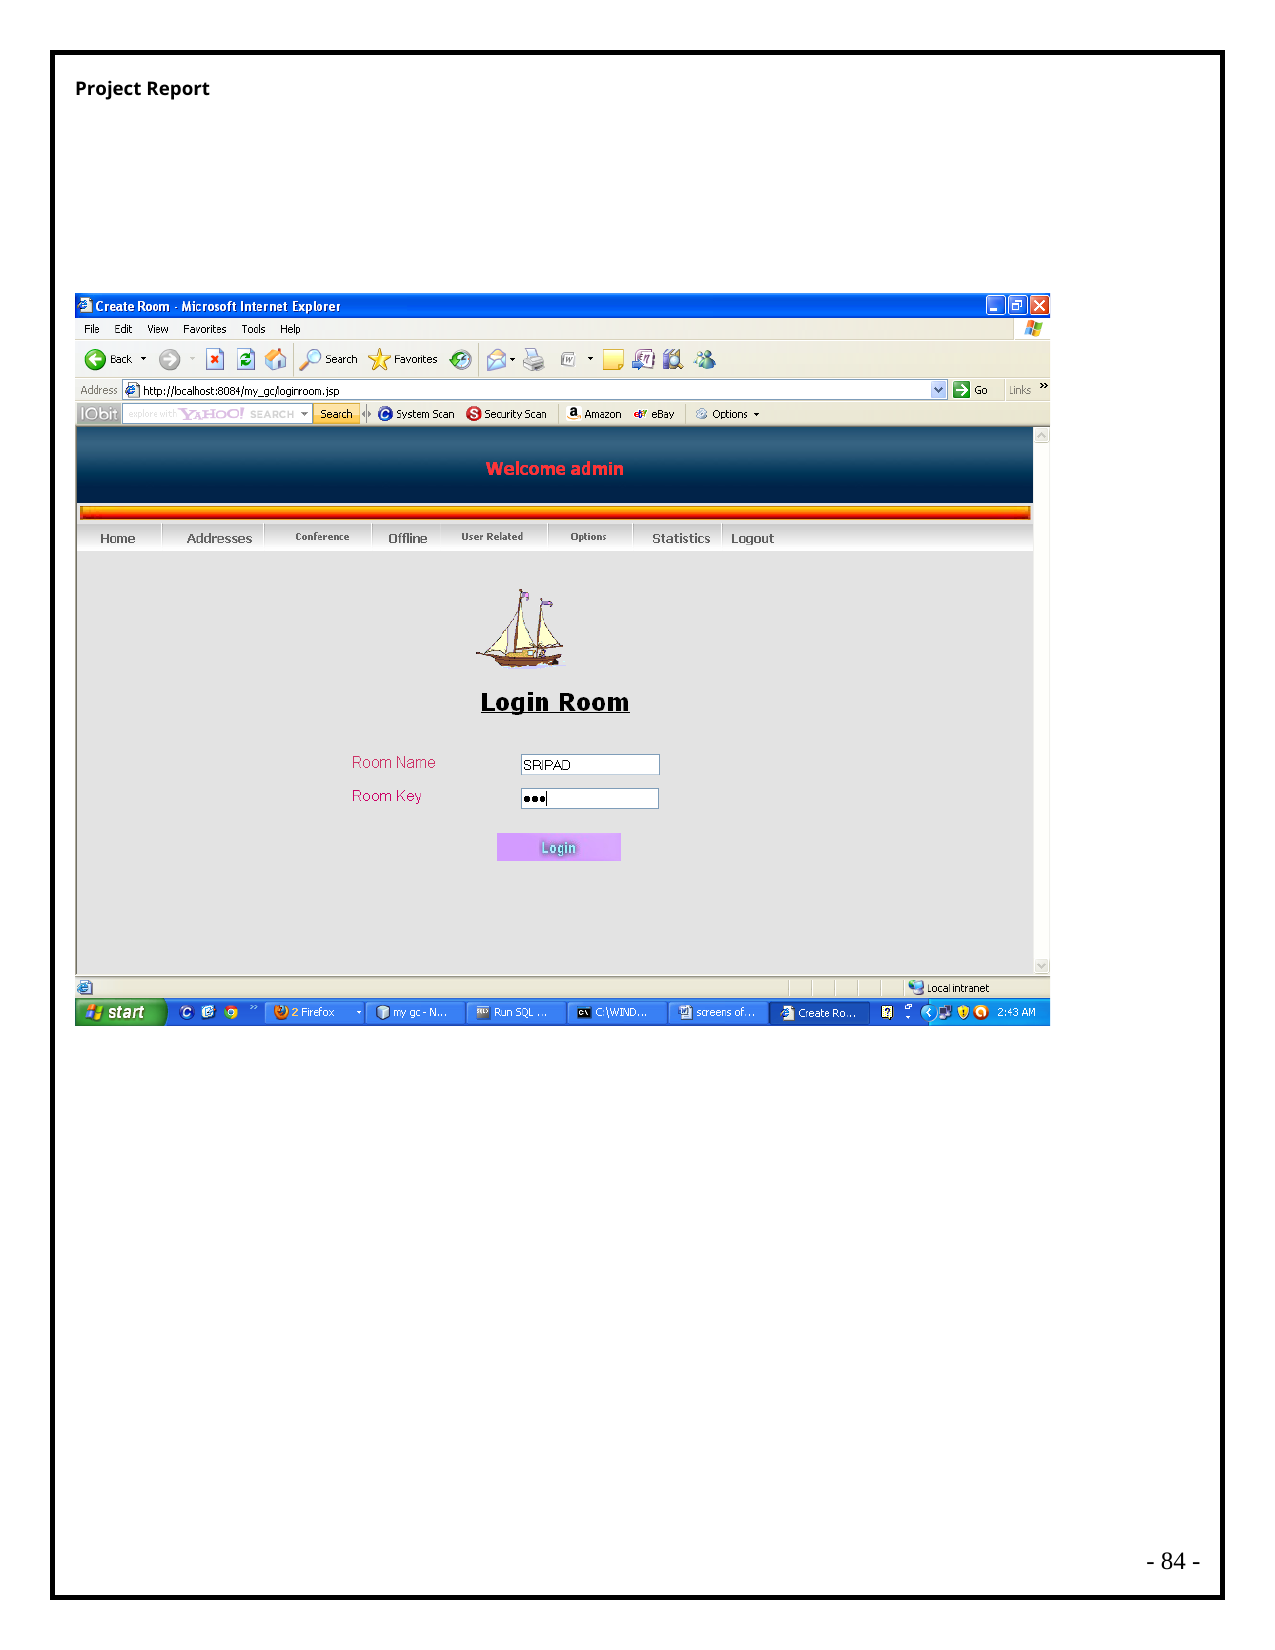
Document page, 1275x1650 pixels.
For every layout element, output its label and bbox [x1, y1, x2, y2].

picture [75, 293, 1050, 1026]
